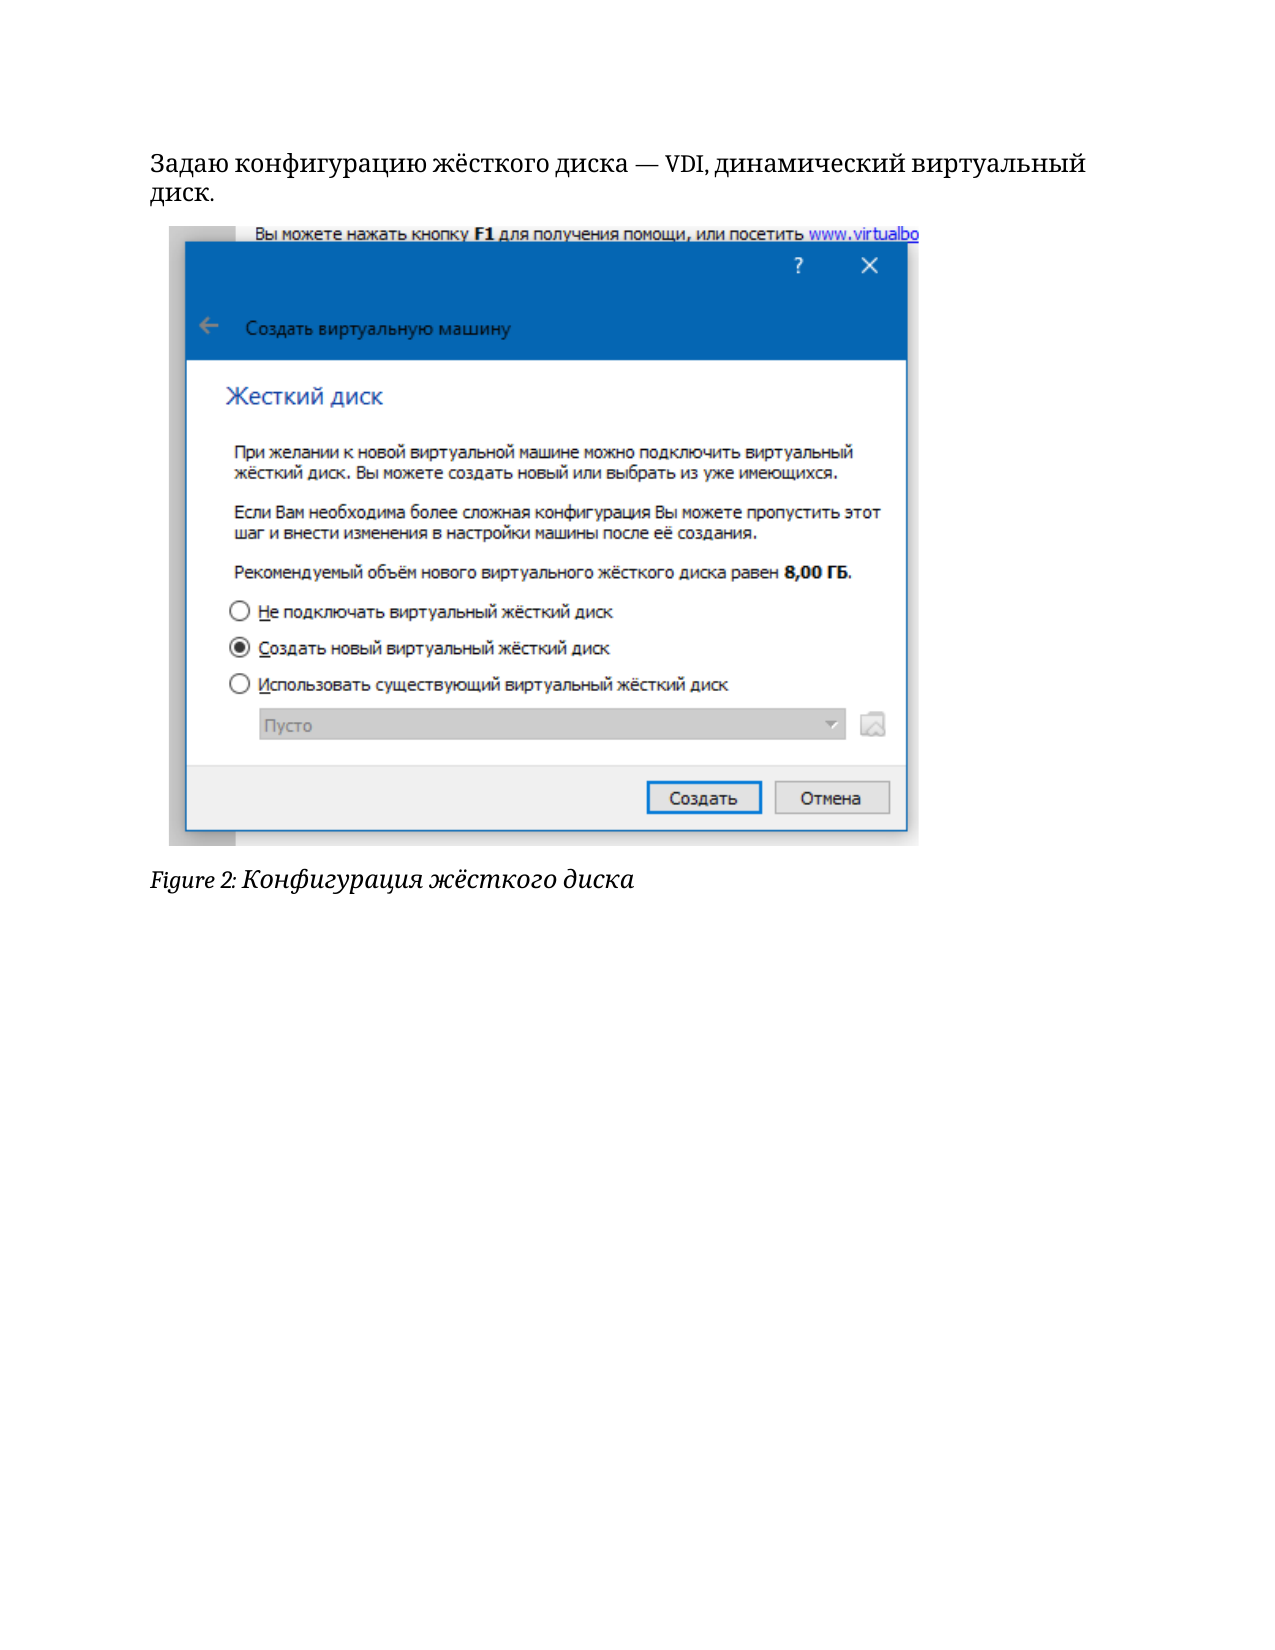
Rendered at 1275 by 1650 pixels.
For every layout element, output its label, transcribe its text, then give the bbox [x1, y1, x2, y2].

text Задаю конфигурацию жёсткого диска — VDI, динамический виртуальный диск. [150, 150, 1125, 207]
text Figure 2: Конфигурация жёсткого диска [150, 866, 1125, 895]
picture [168, 226, 919, 846]
